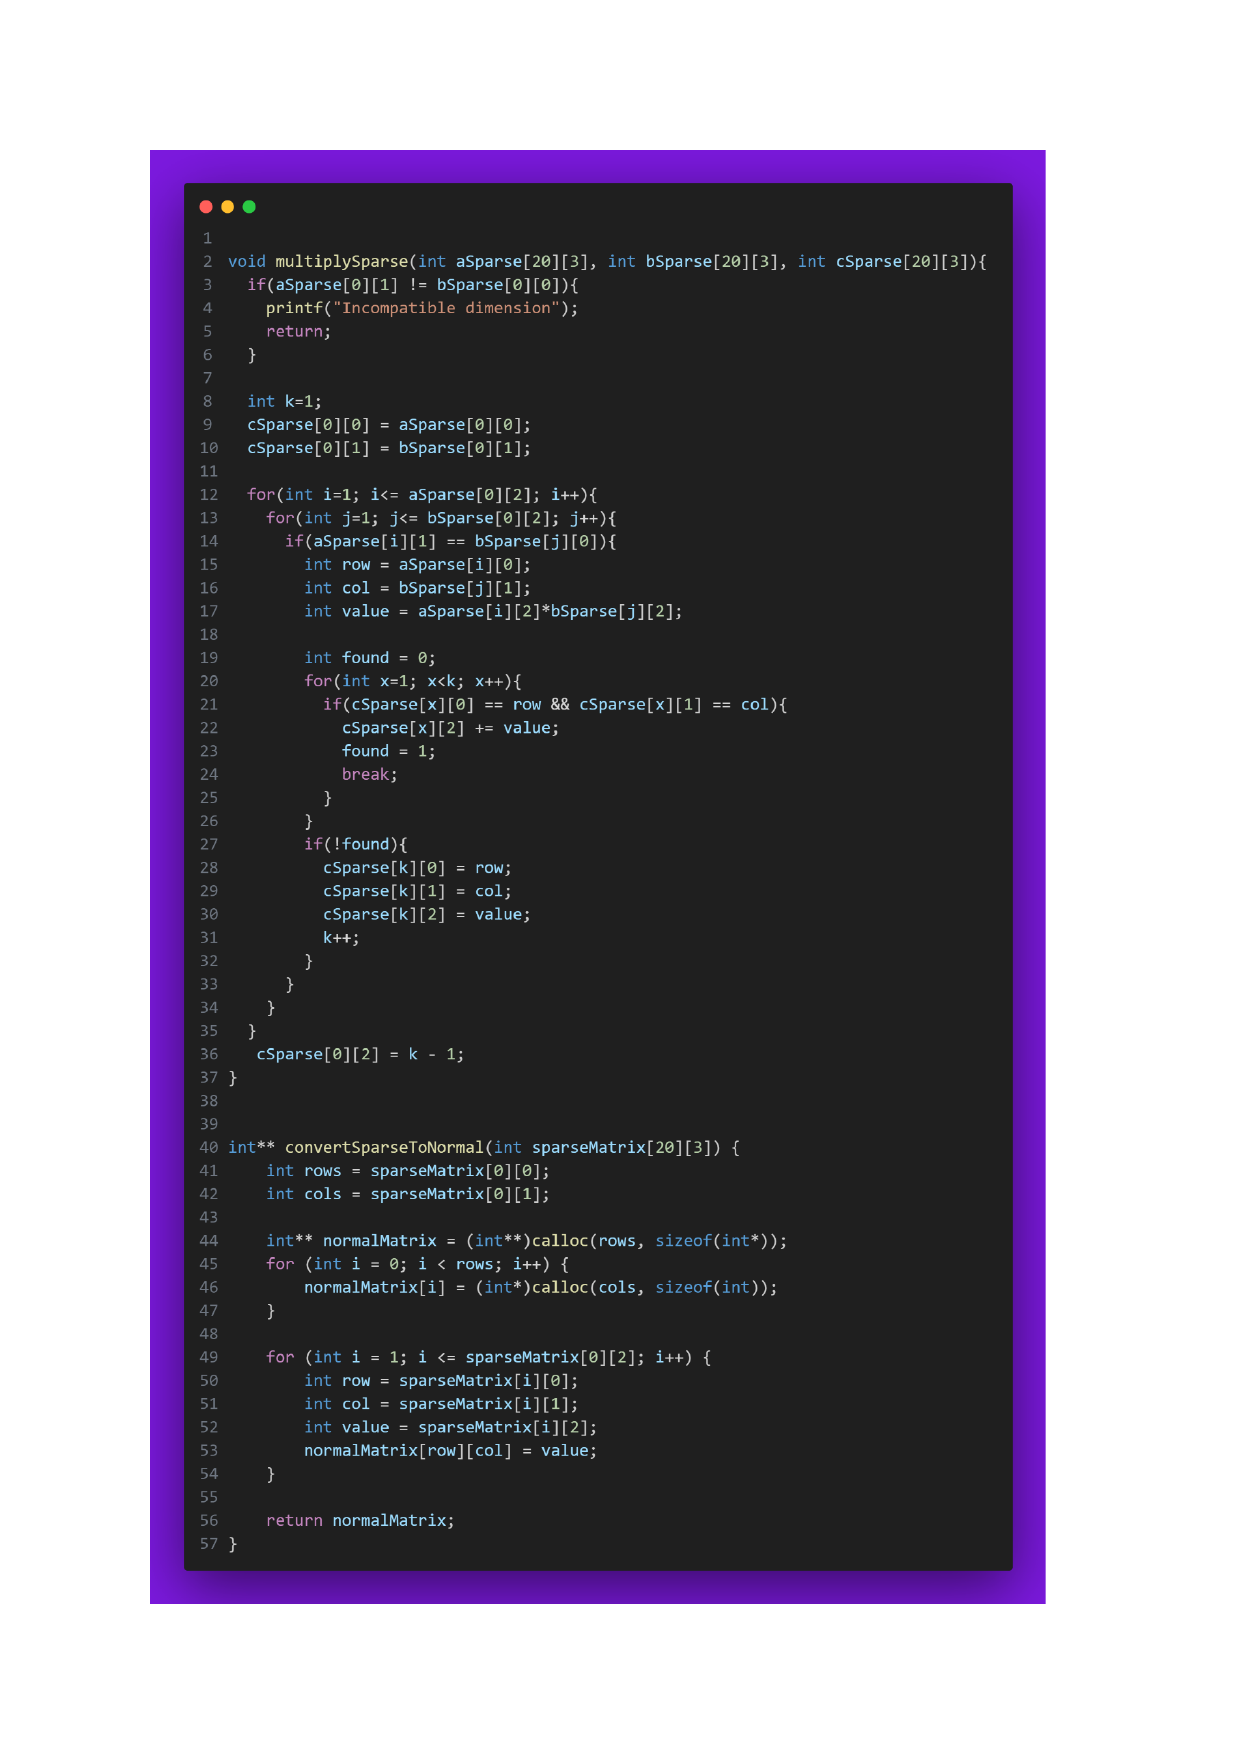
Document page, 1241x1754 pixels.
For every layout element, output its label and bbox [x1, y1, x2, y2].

picture [150, 150, 1046, 1604]
